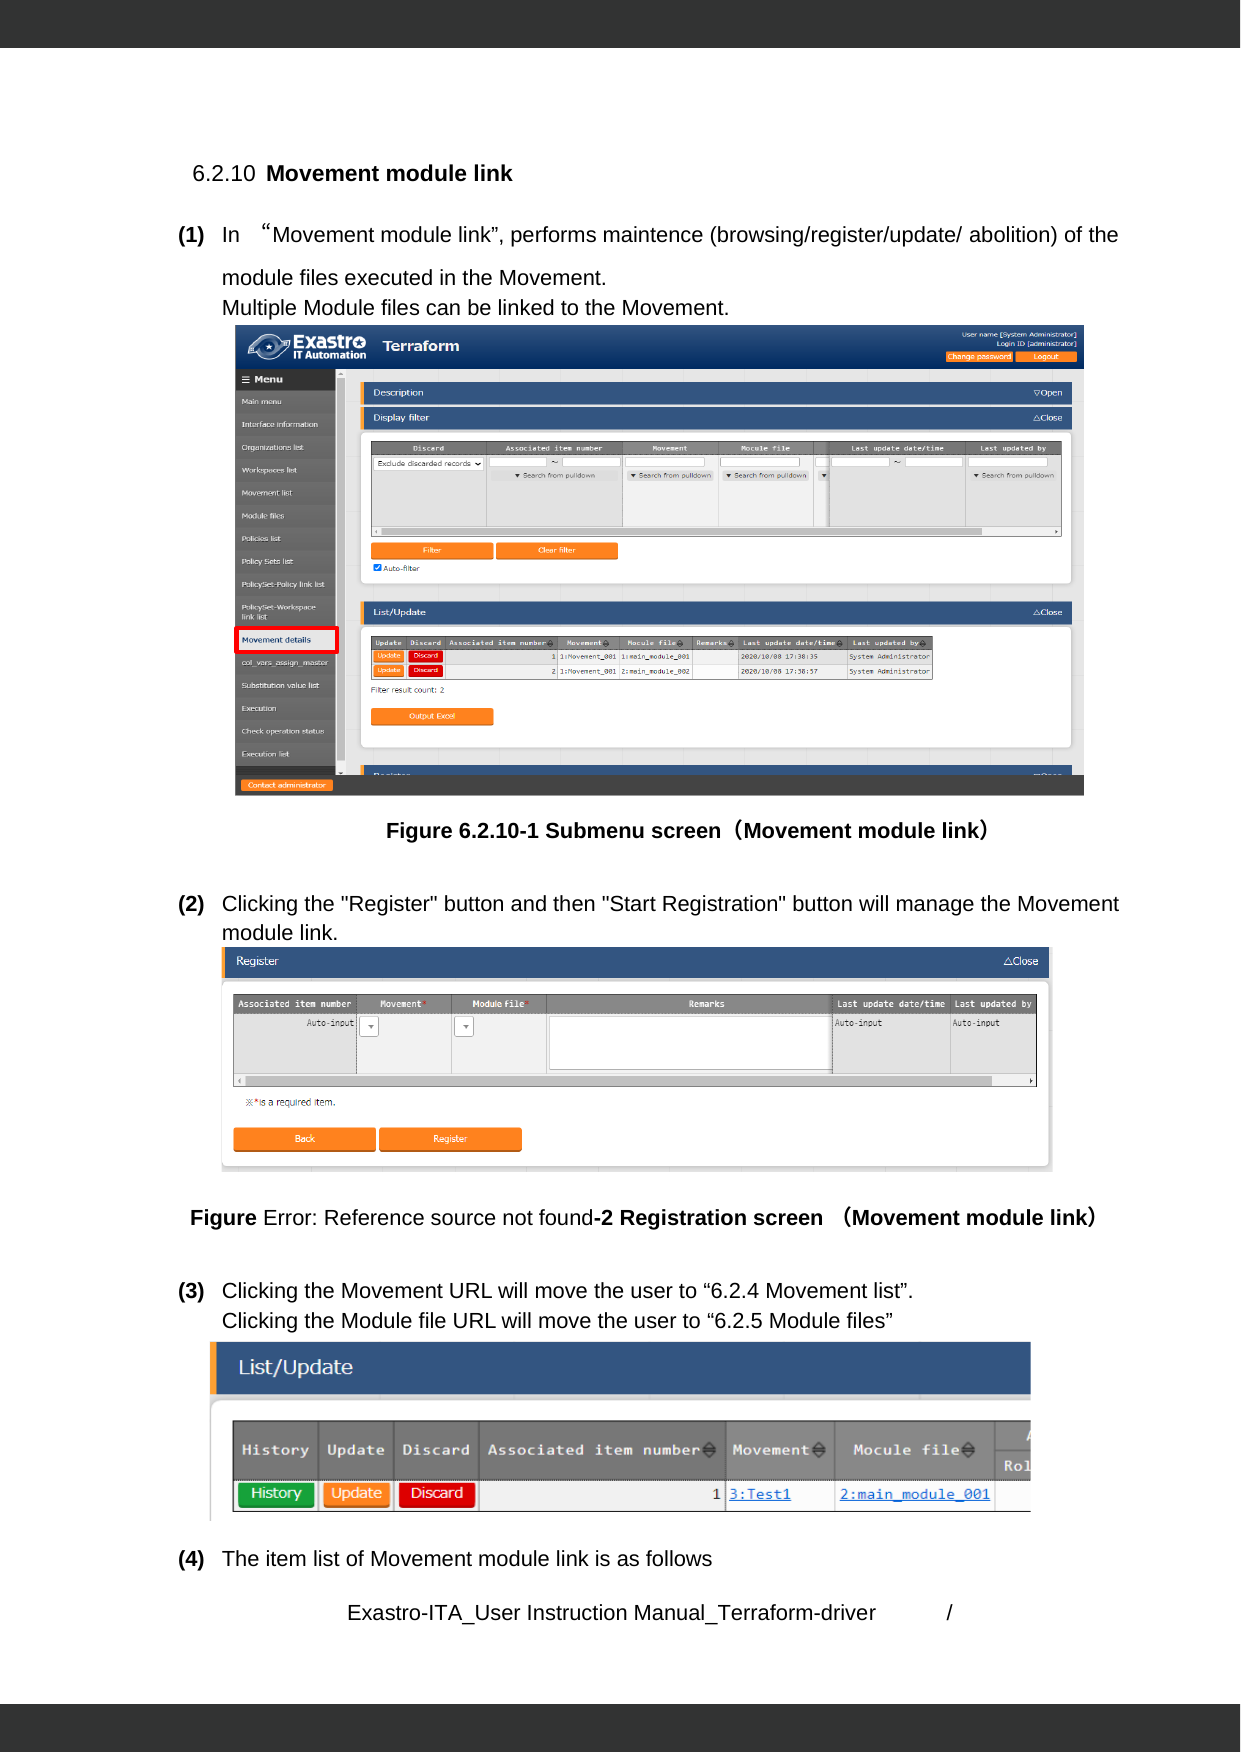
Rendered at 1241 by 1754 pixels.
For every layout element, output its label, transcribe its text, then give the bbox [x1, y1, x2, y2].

picture [235, 325, 1084, 796]
text Multiple Module files can be linked to the Movement. [222, 292, 1152, 322]
list Clicking the Movement URL will move the user to “6.2.4 Movement list”. Clicking the Module file URL will move the user to “6.2.5 Module files” [178, 1275, 1152, 1335]
list Figure 6.2.10-1 Submenu screen（Movement module link） [235, 799, 1152, 858]
subtitle Movement module link [192, 158, 1152, 188]
list In “Movement module link”, performs maintence (browsing/register/update/ abolition) of the module files executed in the Movement. [178, 203, 1152, 292]
list Clicking the "Register" button and then "Start Registration" button will manage the Movement module link. [178, 888, 1152, 948]
picture [221, 947, 1053, 1172]
picture [0, 0, 1241, 48]
picture [239, 630, 335, 650]
picture [209, 1341, 1031, 1521]
picture [0, 1704, 1241, 1752]
